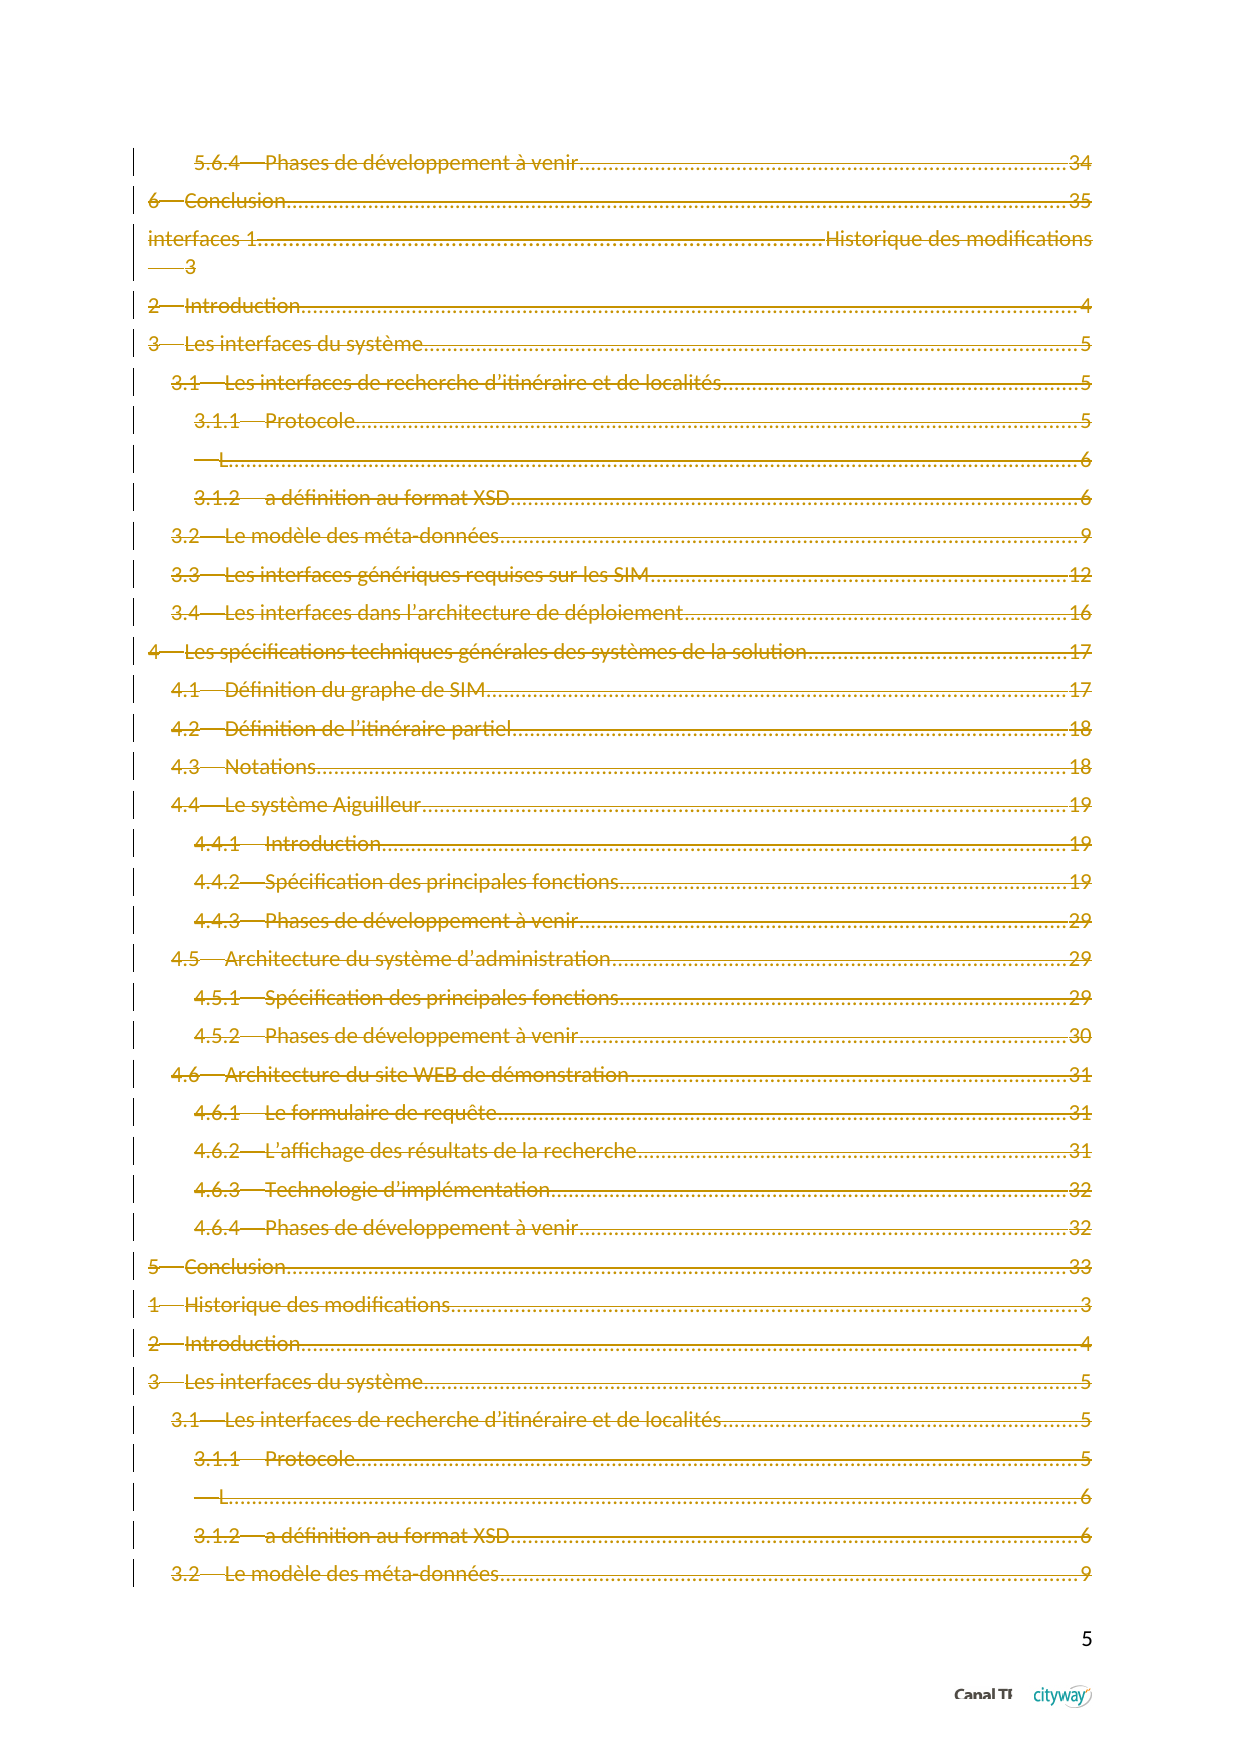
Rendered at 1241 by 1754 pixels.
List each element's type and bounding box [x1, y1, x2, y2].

picture [1028, 1677, 1095, 1711]
picture [953, 1686, 1013, 1699]
